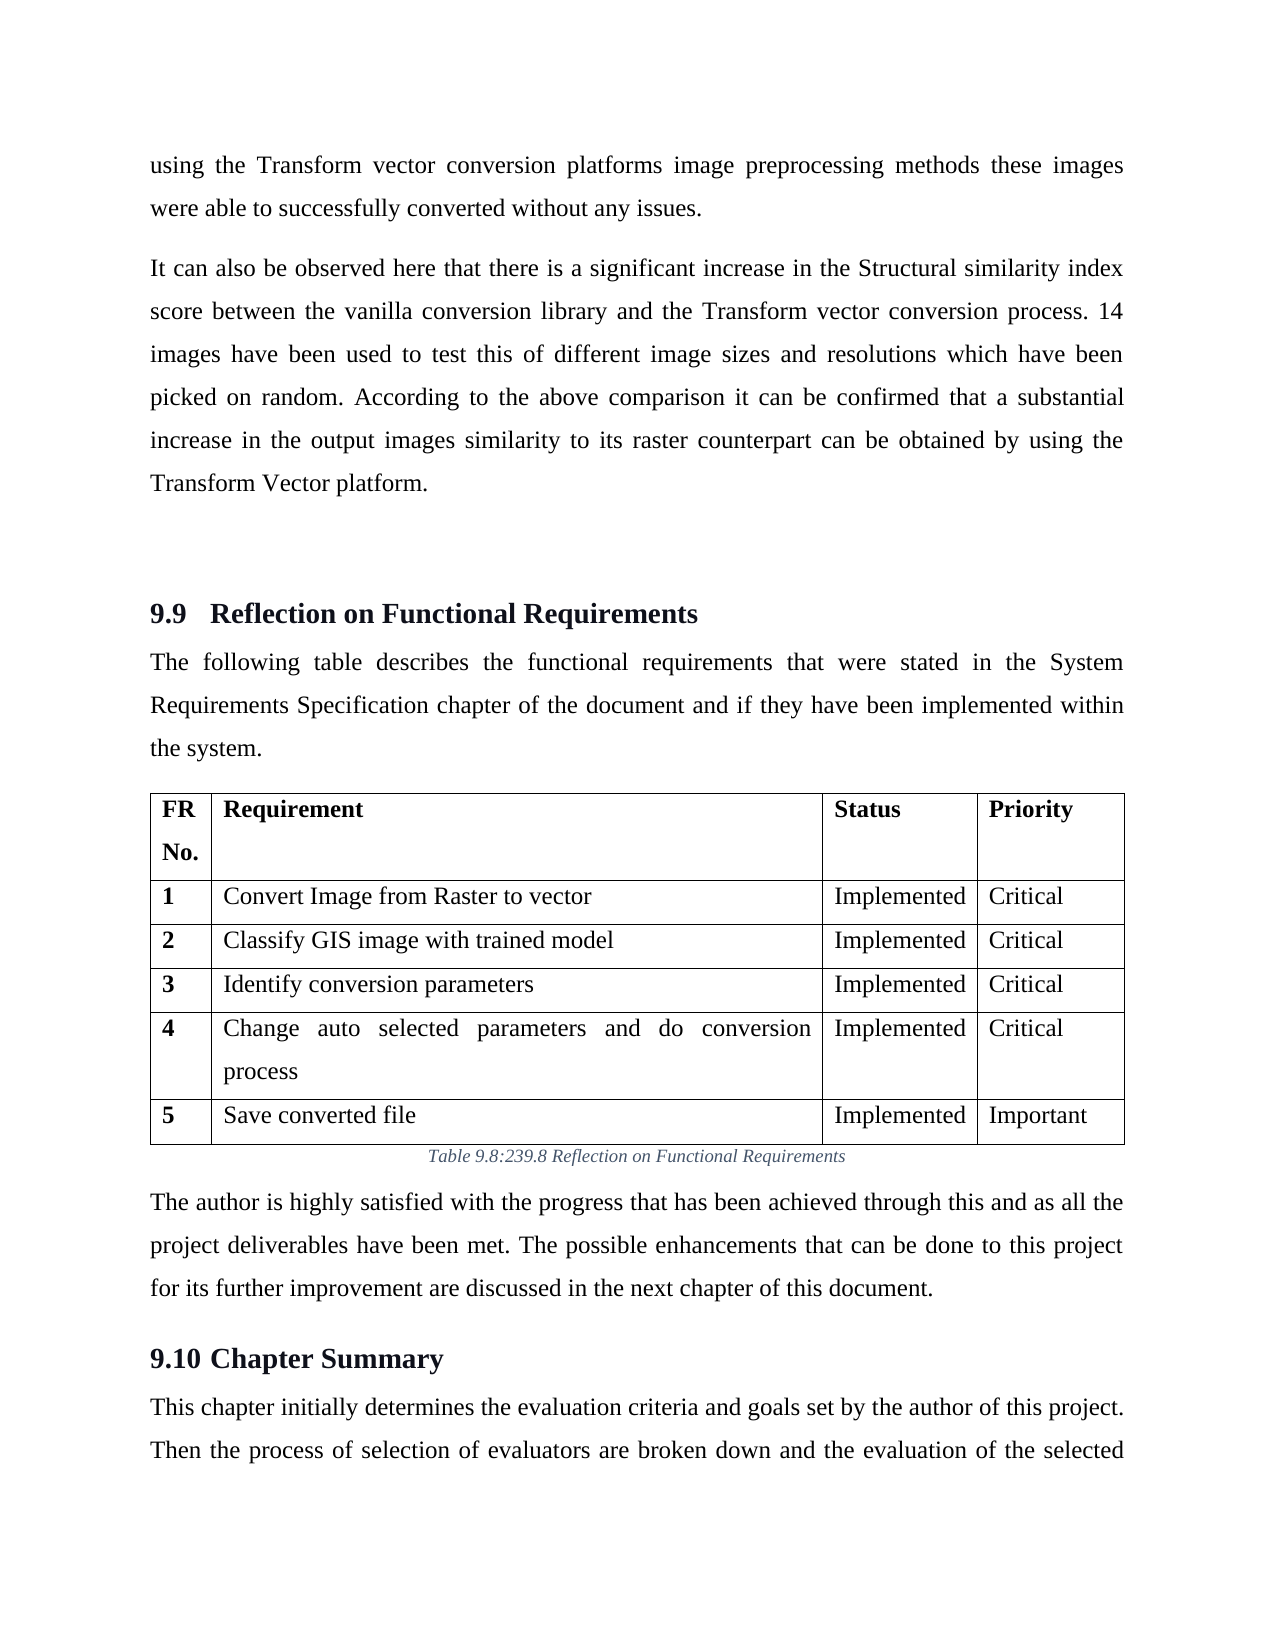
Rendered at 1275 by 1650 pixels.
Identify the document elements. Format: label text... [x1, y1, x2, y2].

table_cell 2 [151, 925, 211, 968]
text The following table describes the functional requirements that were stated in the System Requirements Specification chapter of the document and if they have been implemented within the system. [150, 647, 1125, 762]
table_cell 4 [151, 1013, 211, 1099]
table_cell Important [978, 1100, 1124, 1143]
text The author is highly satisfied with the progress that has been achieved through this and as all the project deliverables have been met. The possible enhancements that can be done to this project for its further improvement are discussed in the next chapter of this document. [150, 1187, 1125, 1302]
table_cell Implemented [823, 969, 977, 1012]
table_cell Implemented [823, 925, 977, 968]
table_cell Convert Image from Raster to vector [212, 881, 822, 924]
table_cell Implemented [823, 1100, 977, 1143]
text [150, 1392, 1125, 1463]
table_cell Save converted file [212, 1100, 822, 1143]
subtitle Chapter Summary [150, 1341, 1125, 1375]
table_cell Critical [978, 881, 1124, 924]
table_cell Classify GIS image with trained model [212, 925, 822, 968]
subtitle Reflection on Functional Requirements [150, 596, 1125, 630]
table_cell Critical [978, 969, 1124, 1012]
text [150, 150, 1125, 222]
table_cell 3 [151, 969, 211, 1012]
table_cell 1 [151, 881, 211, 924]
table_cell Critical [978, 1013, 1124, 1099]
table_cell Critical [978, 925, 1124, 968]
table_header Priority [978, 794, 1124, 880]
table_cell Implemented [823, 1013, 977, 1099]
table_header Requirement [212, 794, 822, 880]
table_cell Identify conversion parameters [212, 969, 822, 1012]
table_header Status [823, 794, 977, 880]
table_cell 5 [151, 1100, 211, 1143]
table_cell Implemented [823, 881, 977, 924]
text It can also be observed here that there is a significant increase in the Structural similarity index score between the vanilla conversion library and the Transform vector conversion process. 14 images have been used to test this of different image sizes and resolutions which have been picked on random. According to the above comparison it can be confirmed that a substantial increase in the output images similarity to its raster counterpart can be obtained by using the Transform Vector platform. [150, 253, 1125, 497]
table_header FR No. [151, 794, 211, 880]
table_cell Change auto selected parameters and do conversion process [212, 1013, 822, 1099]
